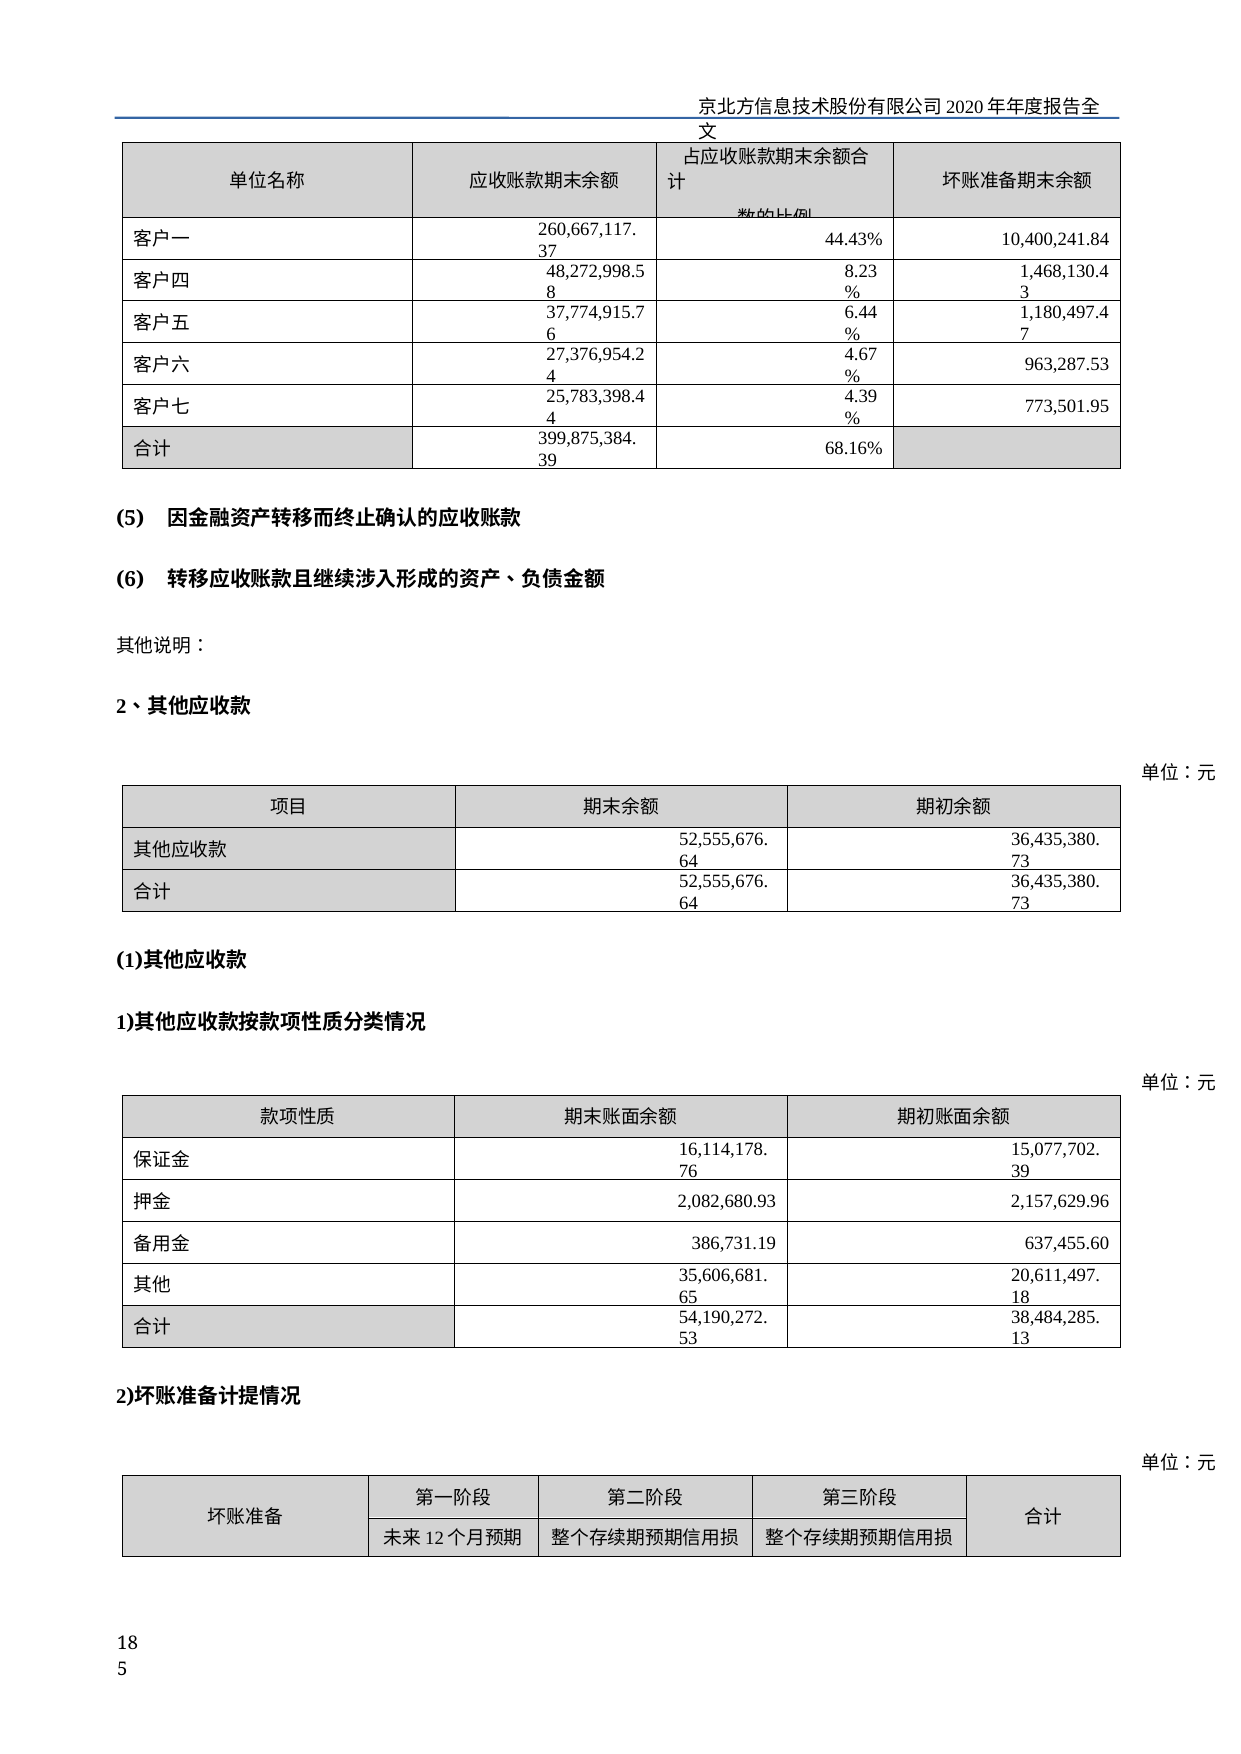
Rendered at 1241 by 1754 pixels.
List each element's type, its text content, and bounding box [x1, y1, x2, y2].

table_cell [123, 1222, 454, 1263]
list 转移应收账款且继续涉入形成的资产、负债金额 [26, 564, 1216, 593]
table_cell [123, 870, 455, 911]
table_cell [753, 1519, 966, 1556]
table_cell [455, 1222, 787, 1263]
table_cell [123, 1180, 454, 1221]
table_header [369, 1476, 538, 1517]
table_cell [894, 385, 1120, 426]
text 2、其他应收款 [26, 691, 1216, 720]
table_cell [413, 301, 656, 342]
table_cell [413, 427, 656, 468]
text (1)其他应收款 [26, 946, 1216, 974]
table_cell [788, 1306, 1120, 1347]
text 1)其他应收款按款项性质分类情况 [26, 1007, 1216, 1036]
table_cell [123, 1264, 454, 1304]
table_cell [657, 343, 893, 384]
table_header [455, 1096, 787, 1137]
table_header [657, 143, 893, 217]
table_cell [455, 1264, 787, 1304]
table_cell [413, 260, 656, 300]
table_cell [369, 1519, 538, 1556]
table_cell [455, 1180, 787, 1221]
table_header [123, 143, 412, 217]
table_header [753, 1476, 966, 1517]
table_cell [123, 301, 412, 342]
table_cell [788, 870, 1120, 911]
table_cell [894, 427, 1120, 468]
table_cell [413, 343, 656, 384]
text 单位：元 [26, 759, 1216, 785]
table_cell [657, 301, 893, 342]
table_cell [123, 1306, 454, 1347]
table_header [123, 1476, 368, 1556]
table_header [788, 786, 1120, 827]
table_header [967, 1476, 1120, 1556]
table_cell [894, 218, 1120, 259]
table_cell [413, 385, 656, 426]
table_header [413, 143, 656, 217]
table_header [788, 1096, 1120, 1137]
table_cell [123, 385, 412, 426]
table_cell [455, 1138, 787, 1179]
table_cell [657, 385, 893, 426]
text 单位：元 [26, 1069, 1216, 1095]
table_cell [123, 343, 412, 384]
text 其他说明： [26, 632, 1216, 658]
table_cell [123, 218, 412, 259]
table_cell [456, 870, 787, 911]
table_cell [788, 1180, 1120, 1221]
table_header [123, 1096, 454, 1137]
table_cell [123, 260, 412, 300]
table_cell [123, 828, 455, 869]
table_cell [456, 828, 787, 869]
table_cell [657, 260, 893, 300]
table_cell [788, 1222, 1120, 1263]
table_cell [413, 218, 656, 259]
text 单位：元 [26, 1449, 1216, 1475]
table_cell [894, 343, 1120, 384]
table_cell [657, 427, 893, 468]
list 因金融资产转移而终止确认的应收账款 [26, 503, 1216, 531]
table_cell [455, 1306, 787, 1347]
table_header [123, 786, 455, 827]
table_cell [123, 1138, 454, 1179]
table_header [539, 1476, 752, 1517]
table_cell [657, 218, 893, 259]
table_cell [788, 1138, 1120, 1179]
text 2)坏账准备计提情况 [26, 1381, 1216, 1410]
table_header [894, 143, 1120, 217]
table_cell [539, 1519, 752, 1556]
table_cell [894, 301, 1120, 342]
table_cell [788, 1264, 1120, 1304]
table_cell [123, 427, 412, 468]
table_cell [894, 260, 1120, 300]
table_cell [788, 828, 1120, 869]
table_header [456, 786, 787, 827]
